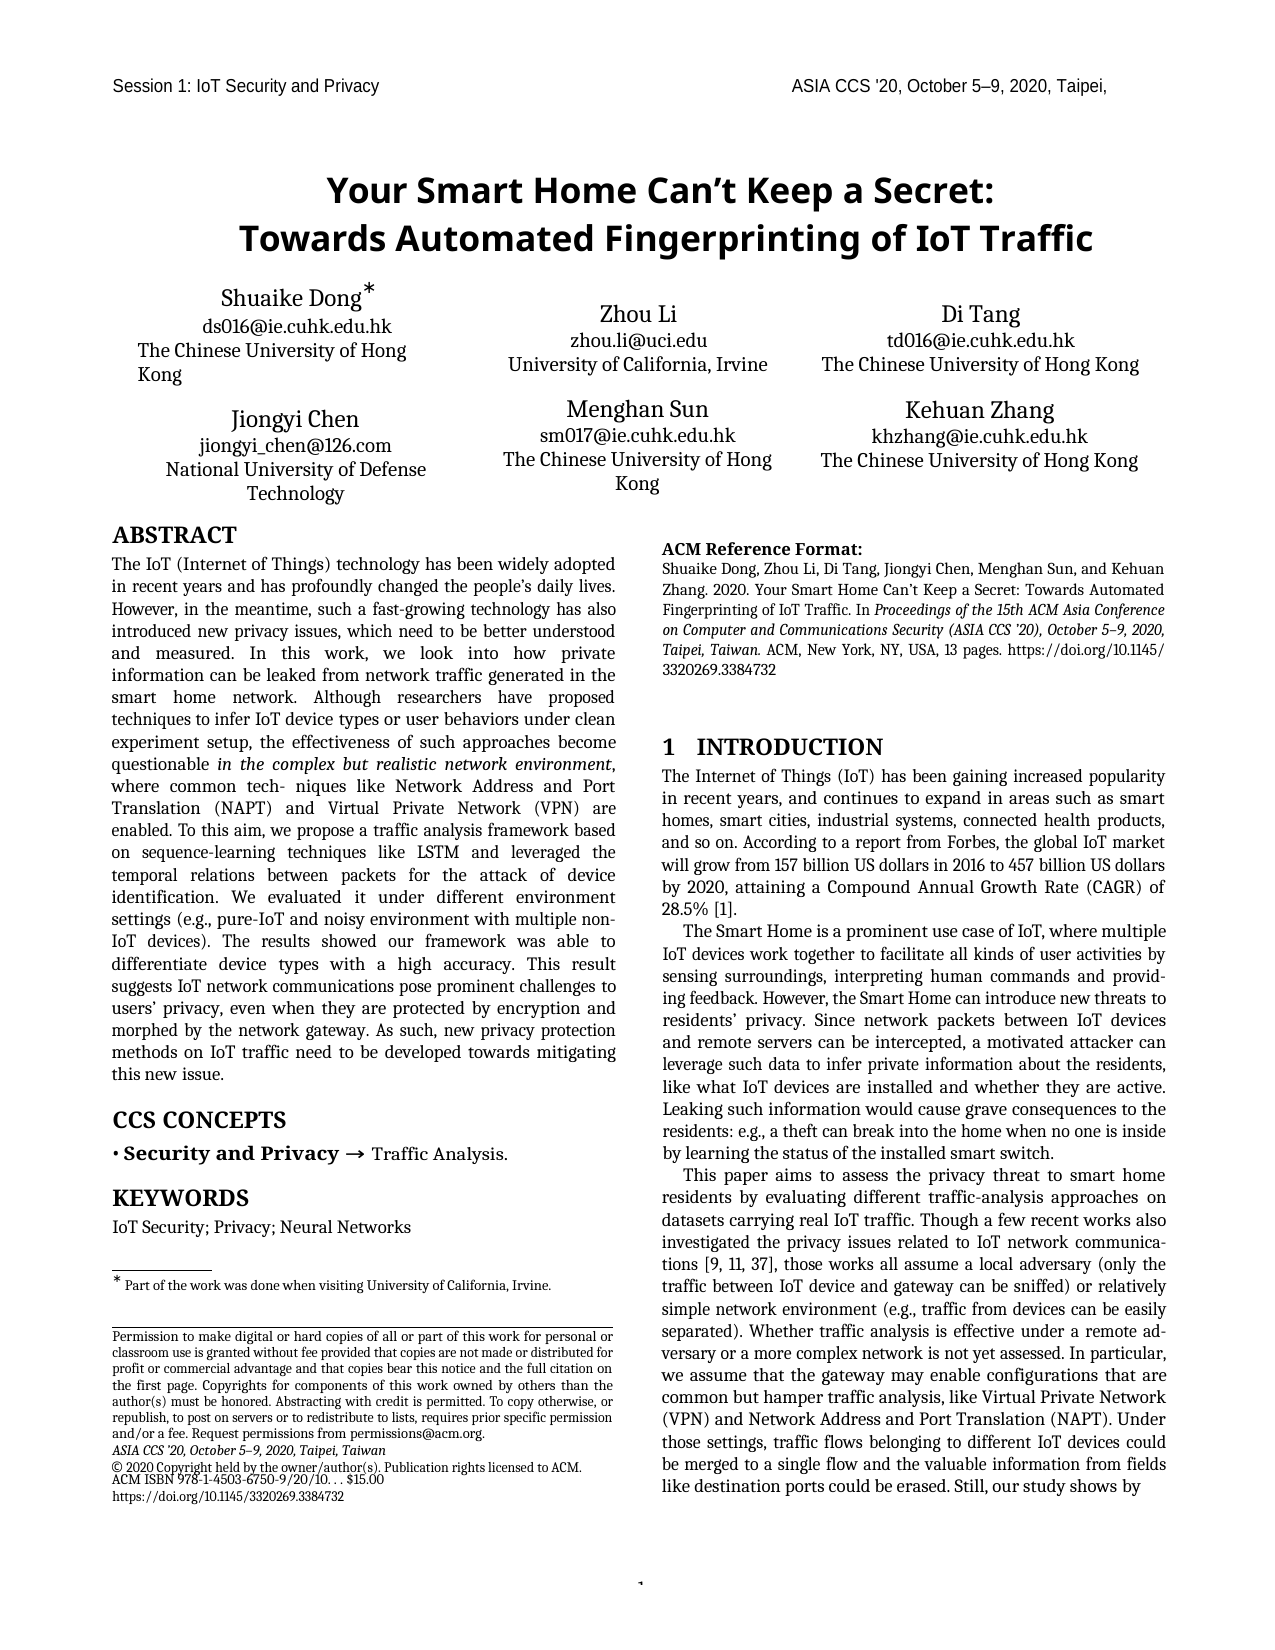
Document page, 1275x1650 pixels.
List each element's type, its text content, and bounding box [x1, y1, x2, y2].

text https://doi.org/10.1145/3320269.3384732 [112, 1488, 620, 1505]
subtitle KEYWORDS [112, 1181, 620, 1213]
text ASIA CCS ’20, October 5–9, 2020, Taipei, Taiwan [112, 1443, 620, 1458]
text Jiongyi Chen jiongyi_chen@126.com National University of Defense Technology [164, 405, 427, 506]
text sm017@ie.cuhk.edu.hk [479, 423, 796, 448]
text Shuaike Dong∗ [221, 276, 455, 314]
subtitle ABSTRACT [112, 518, 620, 550]
text This paper aims to assess the privacy threat to smart home residents by evaluating different traffic-analysis approaches on datasets carrying real IoT traffic. Though a few recent works also investigated the privacy issues related to IoT network communica- tions [9, 11, 37], those works all assume a local adversary (only the traffic between IoT device and gateway can be sniffed) or relatively simple network environment (e.g., traffic from devices can be easily separated). Whether traffic analysis is effective under a remote ad- versary or a more complex network is not yet assessed. In particular, we assume that the gateway may enable configurations that are common but hamper traffic analysis, like Virtual Private Network (VPN) and Network Address and Port Translation (NAPT). Under those settings, traffic flows belonging to different IoT devices could be merged to a single flow and the valuable information from fields like destination ports could be erased. Still, our study shows by [662, 1165, 1166, 1497]
text Kehuan Zhang [811, 395, 1147, 424]
text The Chinese University of Hong Kong [811, 449, 1147, 473]
text ACM Reference Format: [662, 537, 1275, 560]
text ∗ Part of the work was done when visiting University of California, Irvine. [112, 1265, 620, 1293]
text Menghan Sun [479, 394, 796, 423]
text Zhou Li [481, 299, 796, 328]
text IoT Security; Privacy; Neural Networks [112, 1217, 620, 1238]
text © 2020 Copyright held by the owner/author(s). Publication rights licensed to ACM. ACM ISBN 978-1-4503-6750-9/20/10. . . $15.00 [111, 1461, 604, 1488]
text The Internet of Things (IoT) has been gaining increased popularity in recent years, and continues to expand in areas such as smart homes, smart cities, industrial systems, connected health products, and so on. According to a report from Forbes, the global IoT market will grow from 157 billion US dollars in 2016 to 457 billion US dollars by 2020, attaining a Compound Annual Growth Rate (CAGR) of 28.5% [1]. [662, 766, 1165, 920]
text Your Smart Home Can’t Keep a Secret: Towards Automated Fingerprinting of IoT Traffic [238, 166, 1100, 262]
text The Chinese University of Hong Kong [812, 353, 1148, 377]
text td016@ie.cuhk.edu.hk [812, 328, 1150, 352]
text The Chinese University of Hong Kong [137, 339, 455, 387]
text The Smart Home is a prominent use case of IoT, where multiple IoT devices work together to facilitate all kinds of user activities by sensing surroundings, interpreting human commands and provid- ing feedback. However, the Smart Home can introduce new threats to residents’ privacy. Since network packets between IoT devices and remote servers can be intercepted, a motivated attacker can leverage such data to infer private information about the residents, like what IoT devices are installed and whether they are active. Leaking such information would cause grave consequences to the residents: e.g., a theft can break into the home when no one is inside by learning the status of the installed smart switch. [662, 921, 1166, 1164]
text The Chinese University of Hong Kong [478, 448, 796, 496]
text Shuaike Dong, Zhou Li, Di Tang, Jiongyi Chen, Menghan Sun, and Kehuan Zhang. 2020. Your Smart Home Can’t Keep a Secret: Towards Automated Fingerprinting of IoT Traffic. In Proceedings of the 15th ACM Asia Conference on Computer and Communications Security (ASIA CCS ’20), October 5–9, 2020, Taipei, Taiwan. ACM, New York, NY, USA, 13 pages. https://doi.org/10.1145/ 3320269.3384732 [662, 560, 1165, 679]
text Permission to make digital or hard copies of all or part of this work for personal or classroom use is granted without fee provided that copies are not made or distributed for profit or commercial advantage and that copies bear this notice and the full citation on the first page. Copyrights for components of this work owned by others than the author(s) must be honored. Abstracting with credit is permitted. To copy otherwise, or republish, to post on servers or to redistribute to lists, requires prior specific permission and/or a fee. Request permissions from permissions@acm.org. [112, 1328, 613, 1442]
text khzhang@ie.cuhk.edu.hk [812, 424, 1148, 449]
text zhou.li@uci.edu University of California, Irvine [508, 328, 778, 376]
text Di Tang [812, 299, 1149, 328]
subtitle INTRODUCTION [662, 730, 1275, 762]
text The IoT (Internet of Things) technology has been widely adopted in recent years and has profoundly changed the people’s daily lives. However, in the meantime, such a fast-growing technology has also introduced new privacy issues, which need to be better understood and measured. In this work, we look into how private information can be leaked from network traffic generated in the smart home network. Although researchers have proposed techniques to infer IoT device types or user behaviors under clean experiment setup, the effectiveness of such approaches become questionable in the complex but realistic network environment, where common tech- niques like Network Address and Port Translation (NAPT) and Virtual Private Network (VPN) are enabled. To this aim, we propose a traffic analysis framework based on sequence-learning techniques like LSTM and leveraged the temporal relations between packets for the attack of device identification. We evaluated it under different environment settings (e.g., pure-IoT and noisy environment with multiple non-IoT devices). The results showed our framework was able to differentiate device types with a high accuracy. This result suggests IoT network communications pose prominent challenges to users’ privacy, even when they are protected by encryption and morphed by the network gateway. As such, new privacy protection methods on IoT traffic need to be developed towards mitigating this new issue. [111, 554, 616, 1086]
list Security and Privacy → Traffic Analysis. [112, 1134, 620, 1167]
subtitle CCS CONCEPTS [112, 1105, 620, 1134]
text ds016@ie.cuhk.edu.hk [202, 314, 455, 338]
